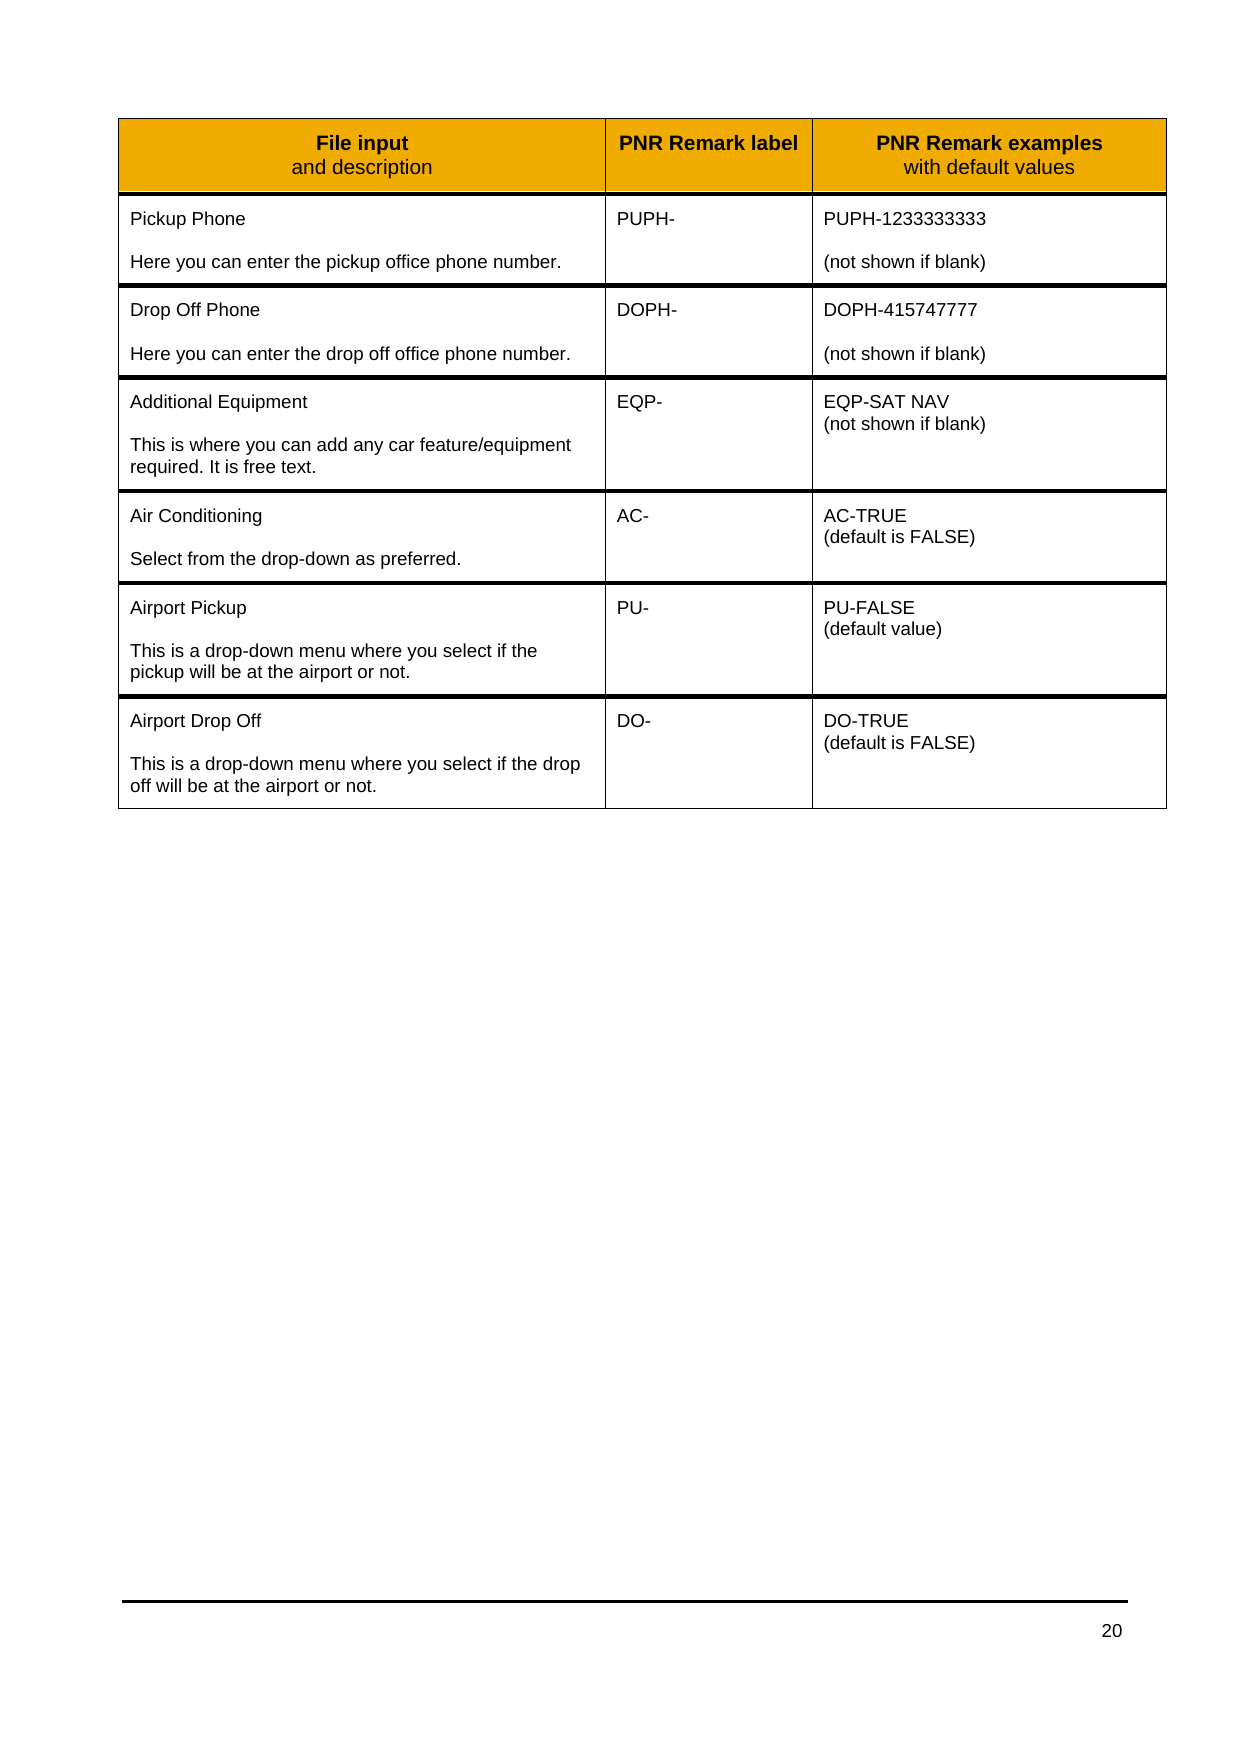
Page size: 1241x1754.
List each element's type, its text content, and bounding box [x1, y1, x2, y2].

table_cell PU-FALSE (default value) [813, 585, 1166, 694]
table_cell AC- [606, 493, 812, 581]
table_cell Additional Equipment This is where you can add any car feature/equipment required. It is free text. [119, 380, 605, 489]
table_header File input and description [119, 119, 605, 191]
table_cell EQP- [606, 380, 812, 489]
table_header PNR Remark examples with default values [813, 119, 1166, 191]
table_cell PU- [606, 585, 812, 694]
table_cell PUPH- [606, 196, 812, 283]
table_cell EQP-SAT NAV (not shown if blank) [813, 380, 1166, 489]
table_cell Airport Drop Off This is a drop-down menu where you select if the drop off will be at the airport or not. [119, 699, 605, 807]
table_cell DO- [606, 699, 812, 807]
table_cell Pickup Phone Here you can enter the pickup office phone number. [119, 196, 605, 283]
table_cell DOPH- [606, 288, 812, 375]
table_cell Drop Off Phone Here you can enter the drop off office phone number. [119, 288, 605, 375]
table_header PNR Remark label [606, 119, 812, 191]
table_cell DOPH-415747777 (not shown if blank) [813, 288, 1166, 375]
table_cell PUPH-1233333333 (not shown if blank) [813, 196, 1166, 283]
table_cell DO-TRUE (default is FALSE) [813, 699, 1166, 807]
table_cell Airport Pickup This is a drop-down menu where you select if the pickup will be at the airport or not. [119, 585, 605, 694]
table_cell Air Conditioning Select from the drop-down as preferred. [119, 493, 605, 581]
table_cell AC-TRUE (default is FALSE) [813, 493, 1166, 581]
